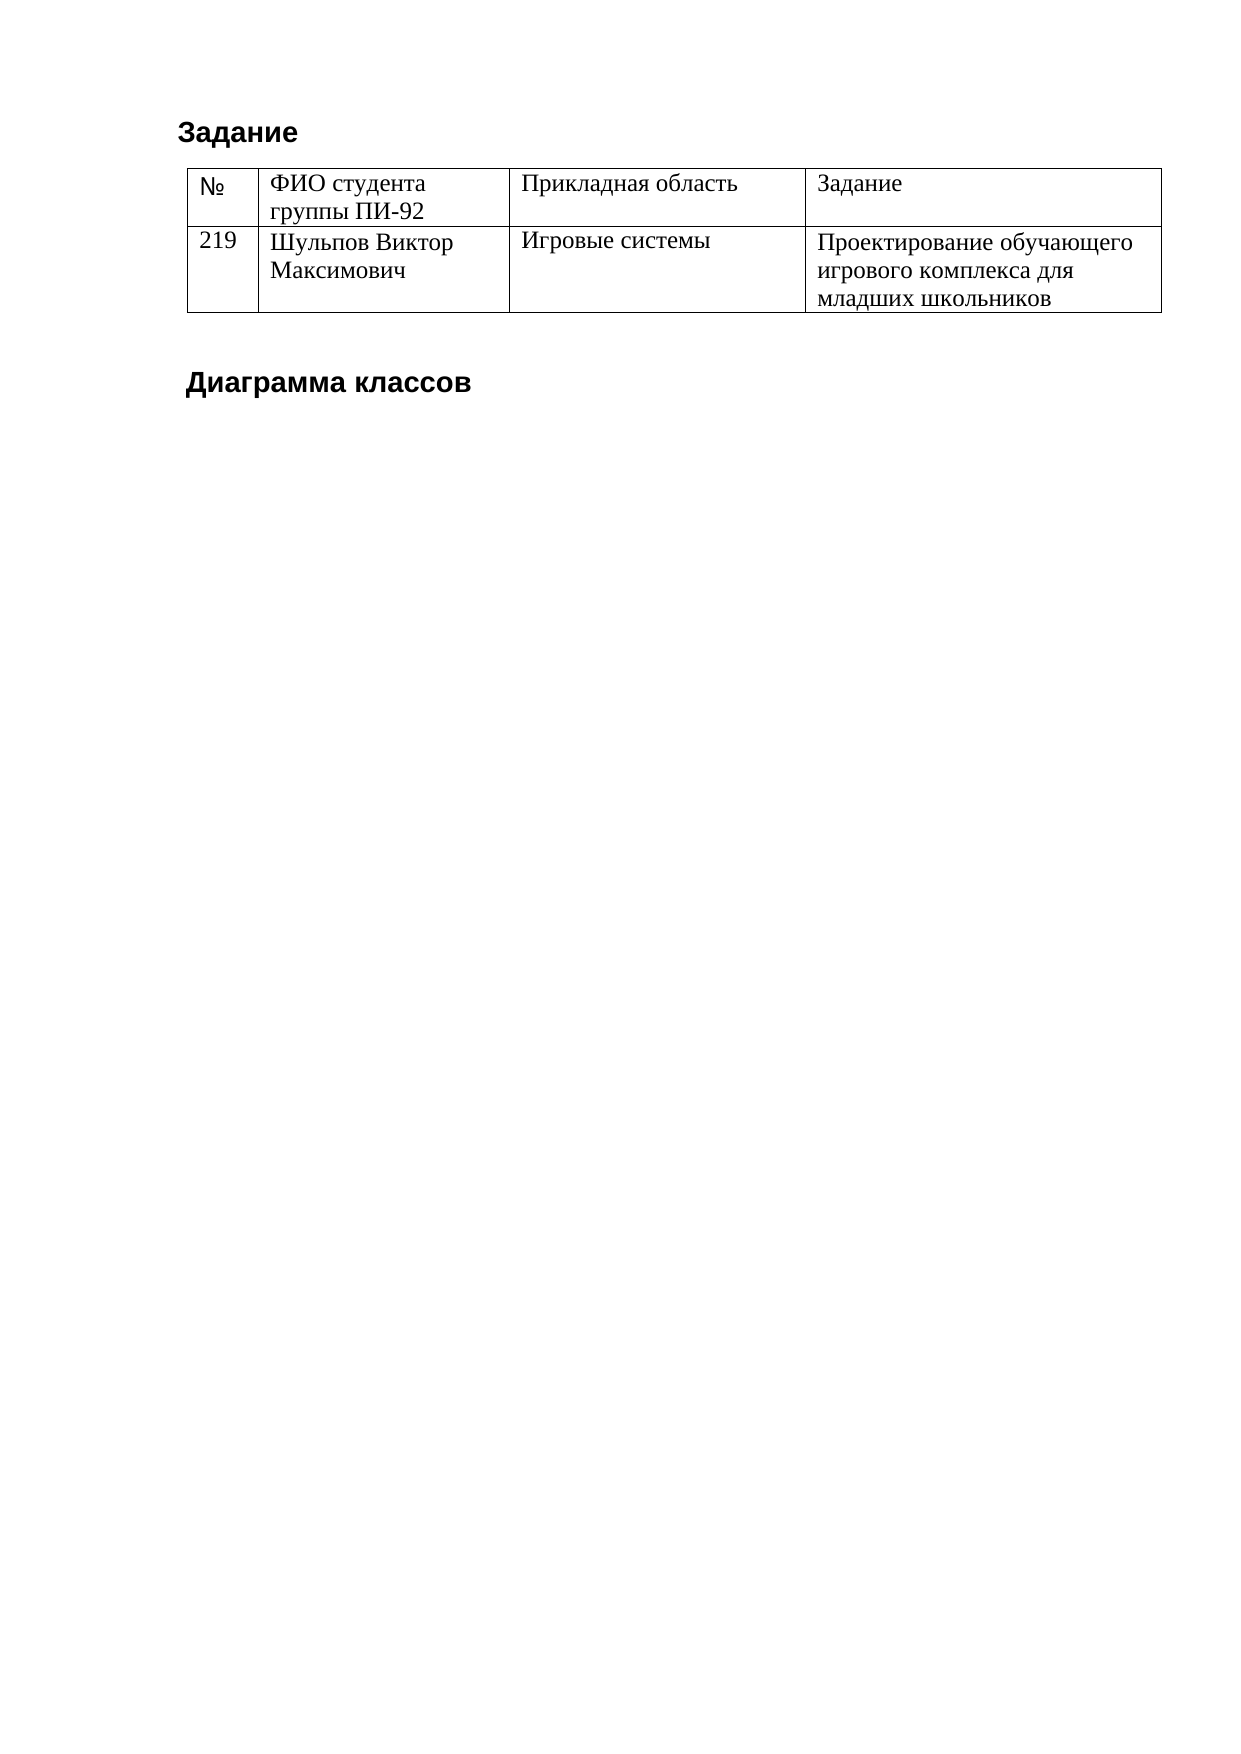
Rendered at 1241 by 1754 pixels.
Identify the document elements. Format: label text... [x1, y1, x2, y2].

table_header № [188, 169, 258, 226]
table_header Прикладная область [510, 169, 805, 226]
table_cell Игровые системы [510, 227, 805, 312]
table_cell 219 [188, 227, 258, 312]
table_header Задание [806, 169, 1161, 226]
table_cell Шульпов Виктор Максимович [259, 227, 509, 312]
subtitle Задание [177, 115, 1173, 149]
text Диаграмма классов [186, 365, 1173, 399]
table_header ФИО студента группы ПИ-92 [259, 169, 509, 226]
table_cell Проектирование обучающего игрового комплекса для младших школьников [806, 227, 1161, 312]
